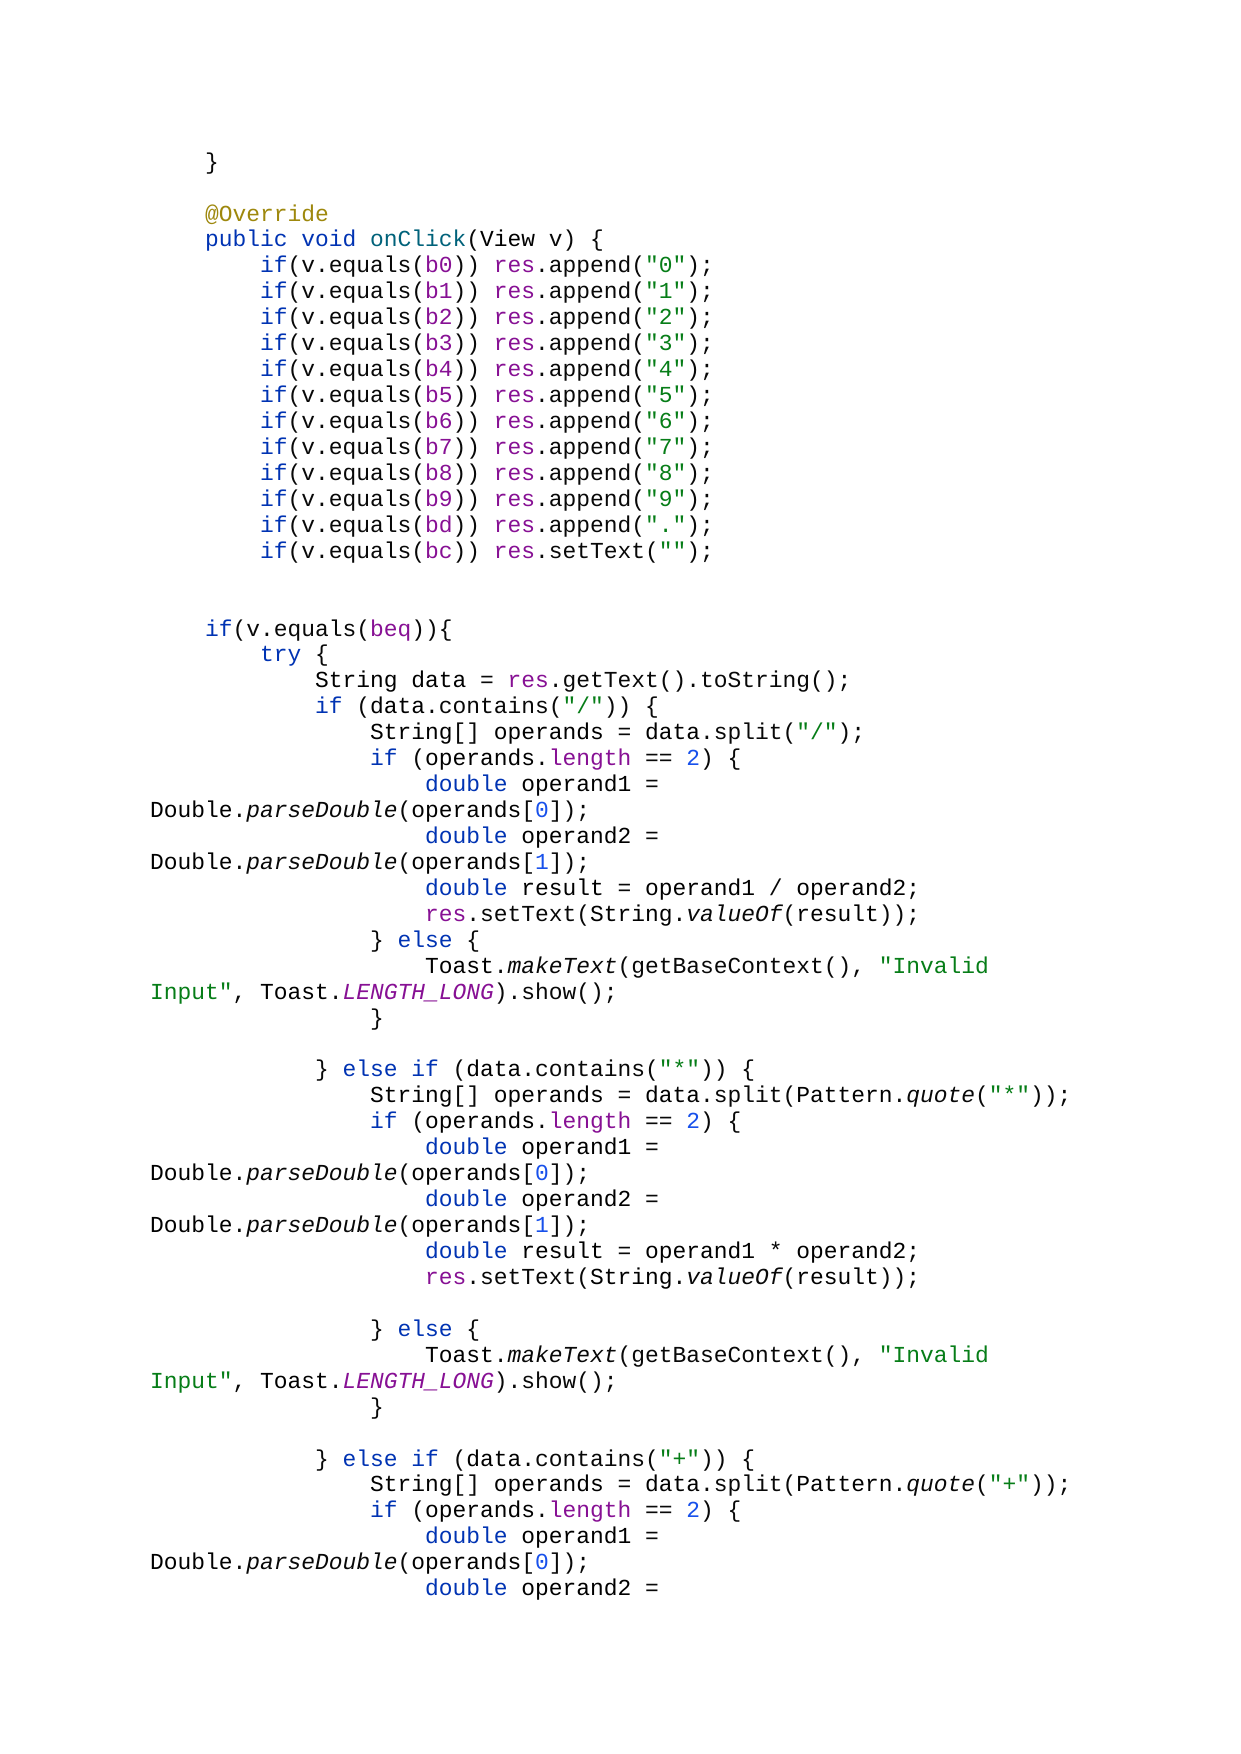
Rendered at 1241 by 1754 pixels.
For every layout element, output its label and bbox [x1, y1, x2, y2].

text [150, 150, 1090, 1602]
